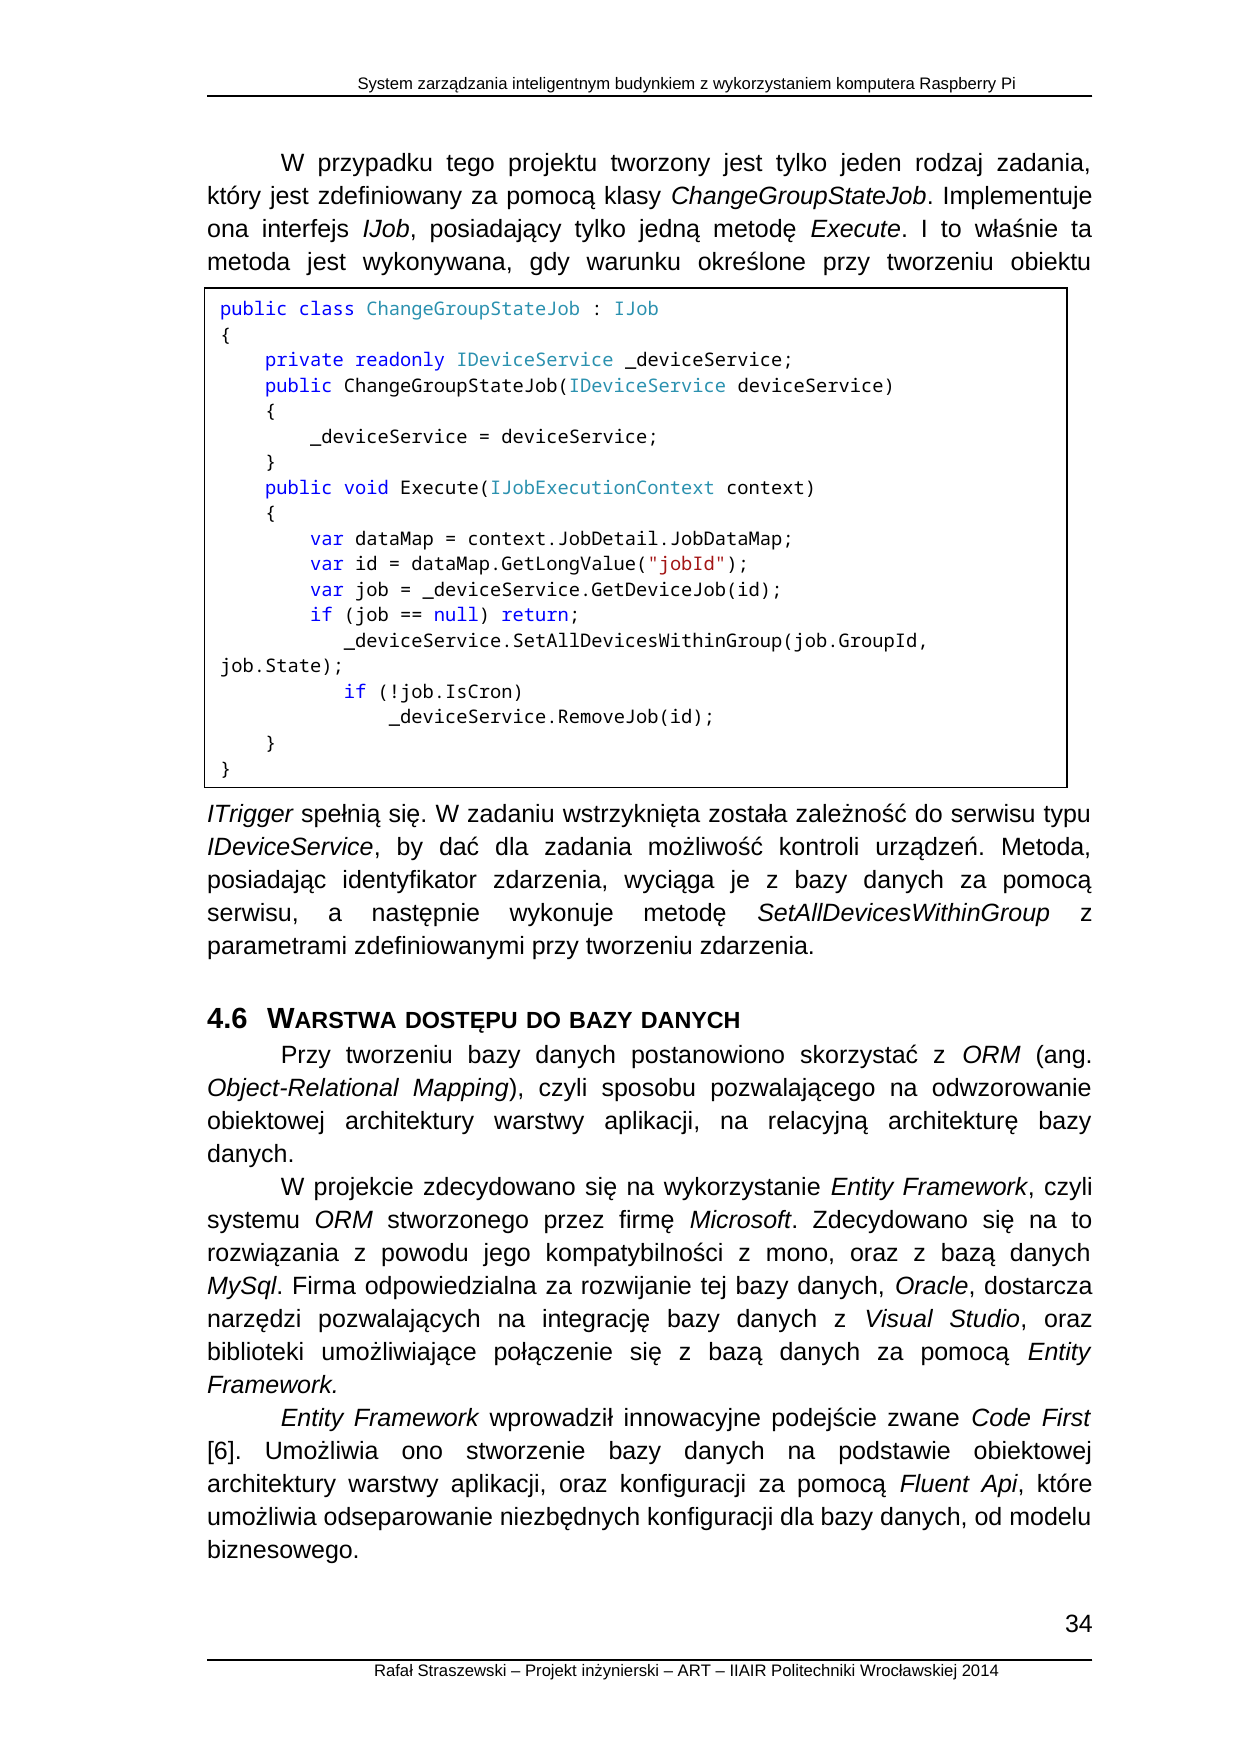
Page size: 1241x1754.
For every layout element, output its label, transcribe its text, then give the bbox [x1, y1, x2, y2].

text W przypadku tego projektu tworzony jest tylko jeden rodzaj zadania, który jest zdefiniowany za pomocą klasy ChangeGroupStateJob. Implementuje ona interfejs IJob, posiadający tylko jedną metodę Execute. I to właśnie ta metoda jest wykonywana, gdy warunku określone przy tworzeniu obiektu ITrigger spełnią się. W zadaniu wstrzyknięta została zależność do serwisu typu IDeviceService, by dać dla zadania możliwość kontroli urządzeń. Metoda, posiadając identyfikator zdarzenia, wyciąga je z bazy danych za pomocą serwisu, a następnie wykonuje metodę SetAllDevicesWithinGroup z parametrami zdefiniowanymi przy tworzeniu zdarzenia. [207, 148, 1092, 959]
text Przy tworzeniu bazy danych postanowiono skorzystać z ORM (ang. Object-Relational Mapping), czyli sposobu pozwalającego na odwzorowanie obiektowej architektury warstwy aplikacji, na relacyjną architekturę bazy danych. [207, 1040, 1092, 1167]
text Entity Framework wprowadził innowacyjne podejście zwane Code First . Umożliwia ono stworzenie bazy danych na podstawie obiektowej architektury warstwy aplikacji, oraz konfiguracji za pomocą Fluent Api, które umożliwia odseparowanie niezbędnych konfiguracji dla bazy danych, od modelu biznesowego. [207, 1403, 1092, 1564]
subtitle Warstwa dostępu do bazy danych [207, 1001, 1092, 1035]
text W projekcie zdecydowano się na wykorzystanie Entity Framework, czyli systemu ORM stworzonego przez firmę Microsoft. Zdecydowano się na to rozwiązania z powodu jego kompatybilności z mono, oraz z bazą danych MySql. Firma odpowiedzialna za rozwijanie tej bazy danych, Oracle, dostarcza narzędzi pozwalających na integrację bazy danych z Visual Studio, oraz biblioteki umożliwiające połączenie się z bazą danych za pomocą Entity Framework. [207, 1172, 1092, 1399]
